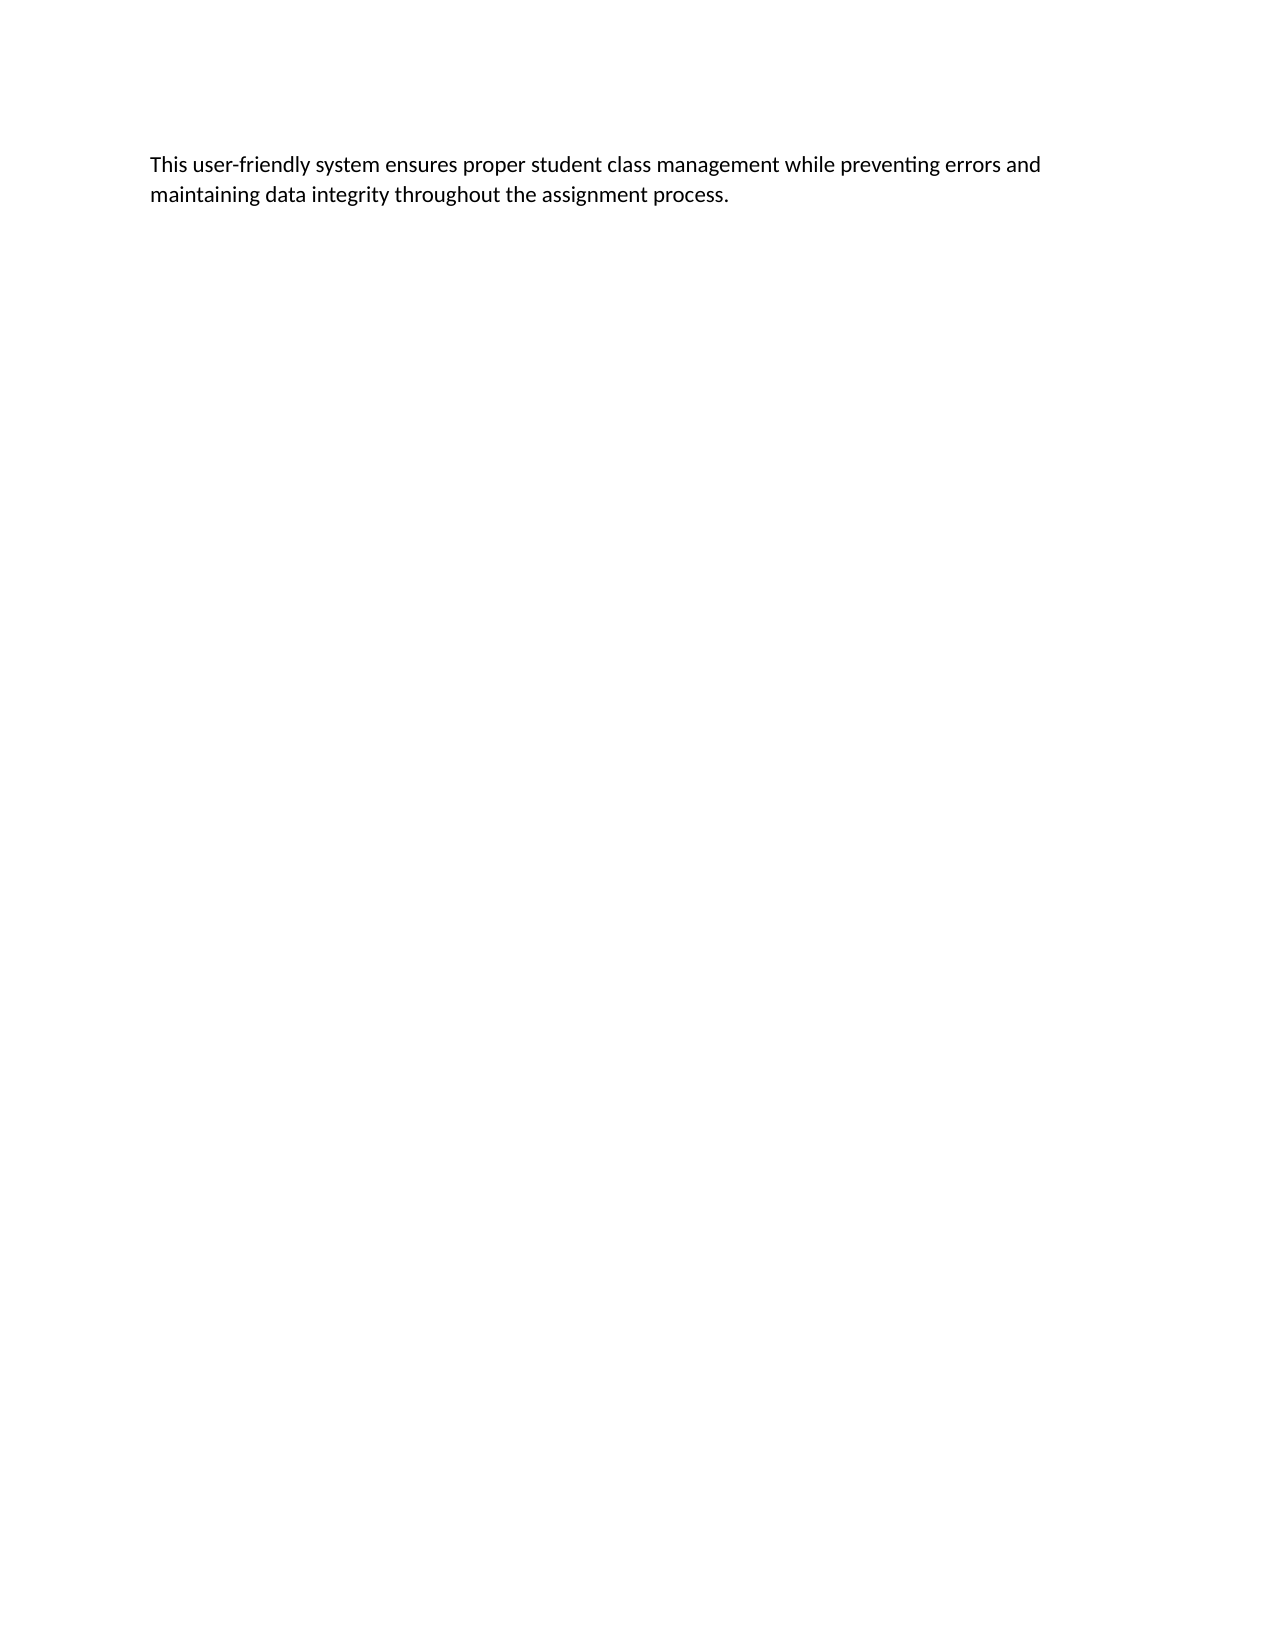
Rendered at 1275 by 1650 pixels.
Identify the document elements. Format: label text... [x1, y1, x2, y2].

text This user-friendly system ensures proper student class management while preventing errors and maintaining data integrity throughout the assignment process. [150, 150, 1125, 208]
